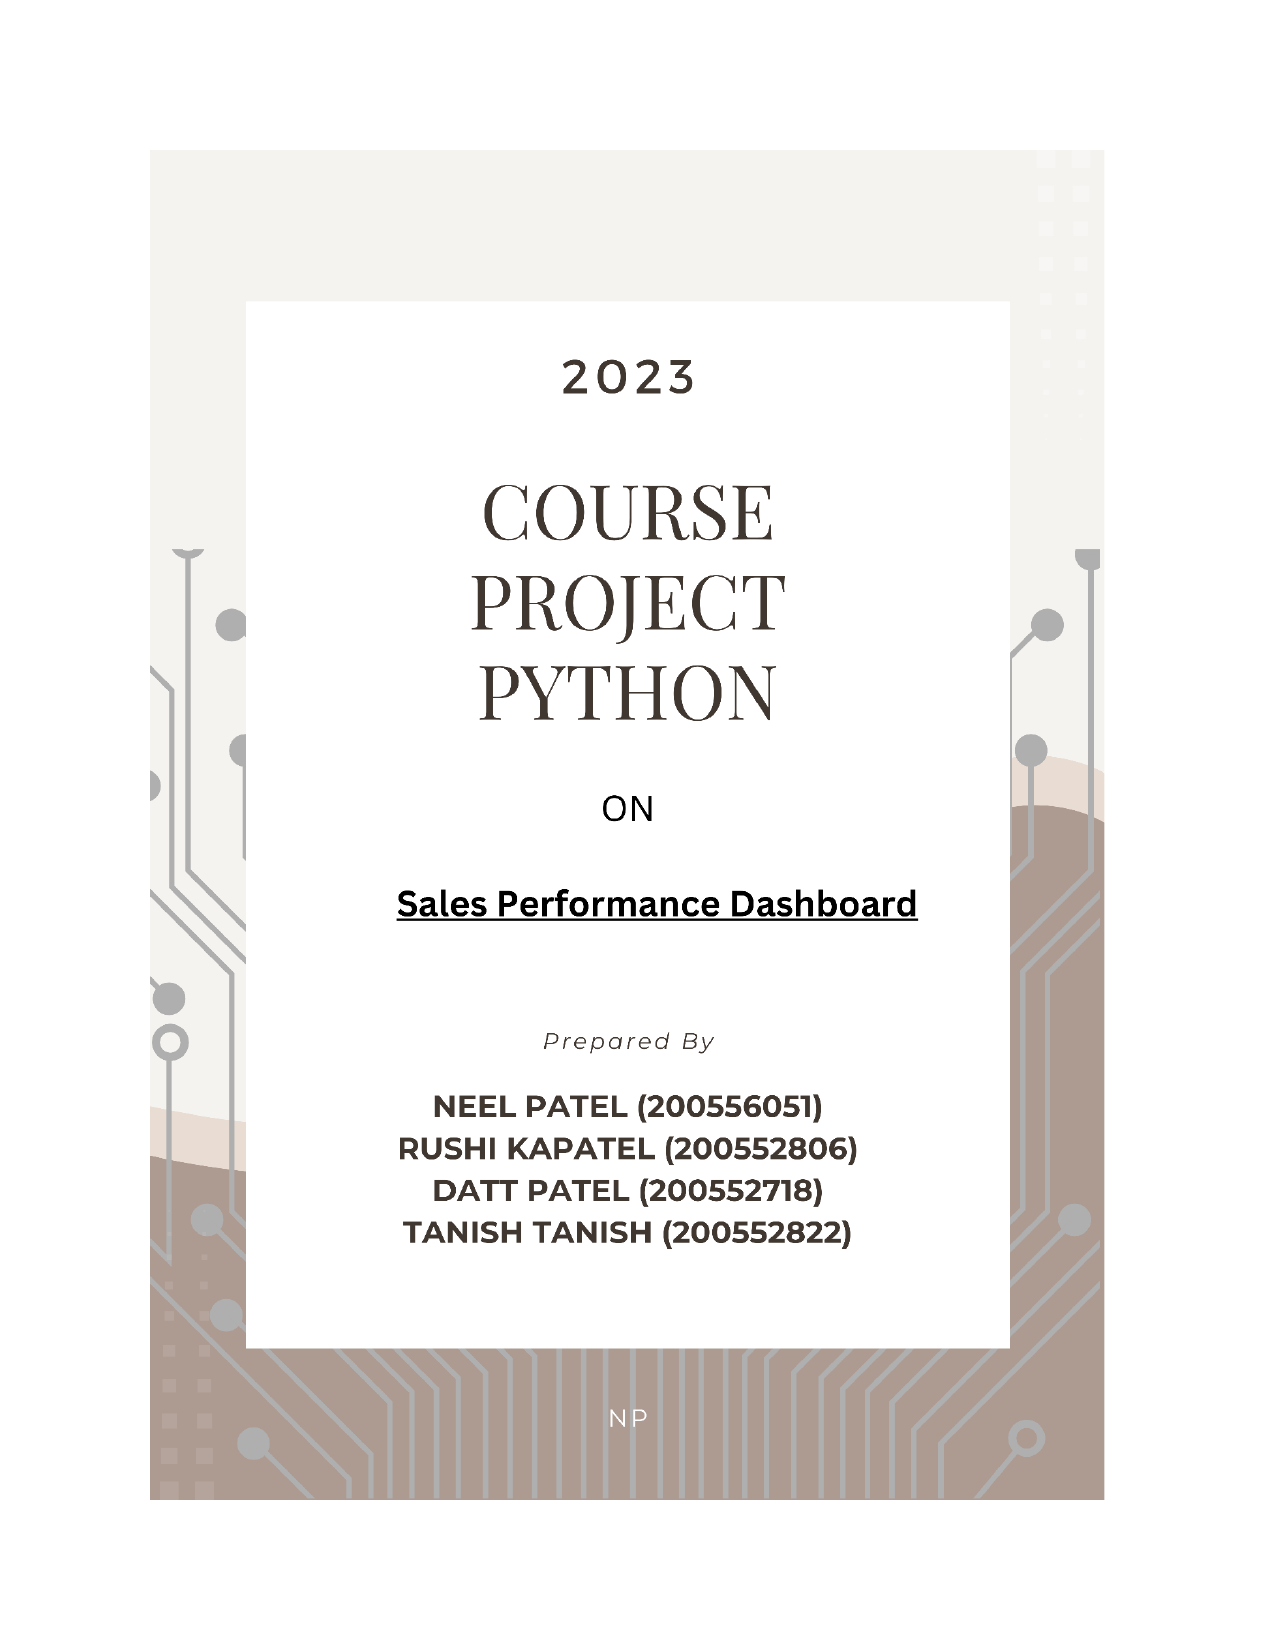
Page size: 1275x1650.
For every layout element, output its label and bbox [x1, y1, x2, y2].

picture [150, 150, 1105, 1500]
